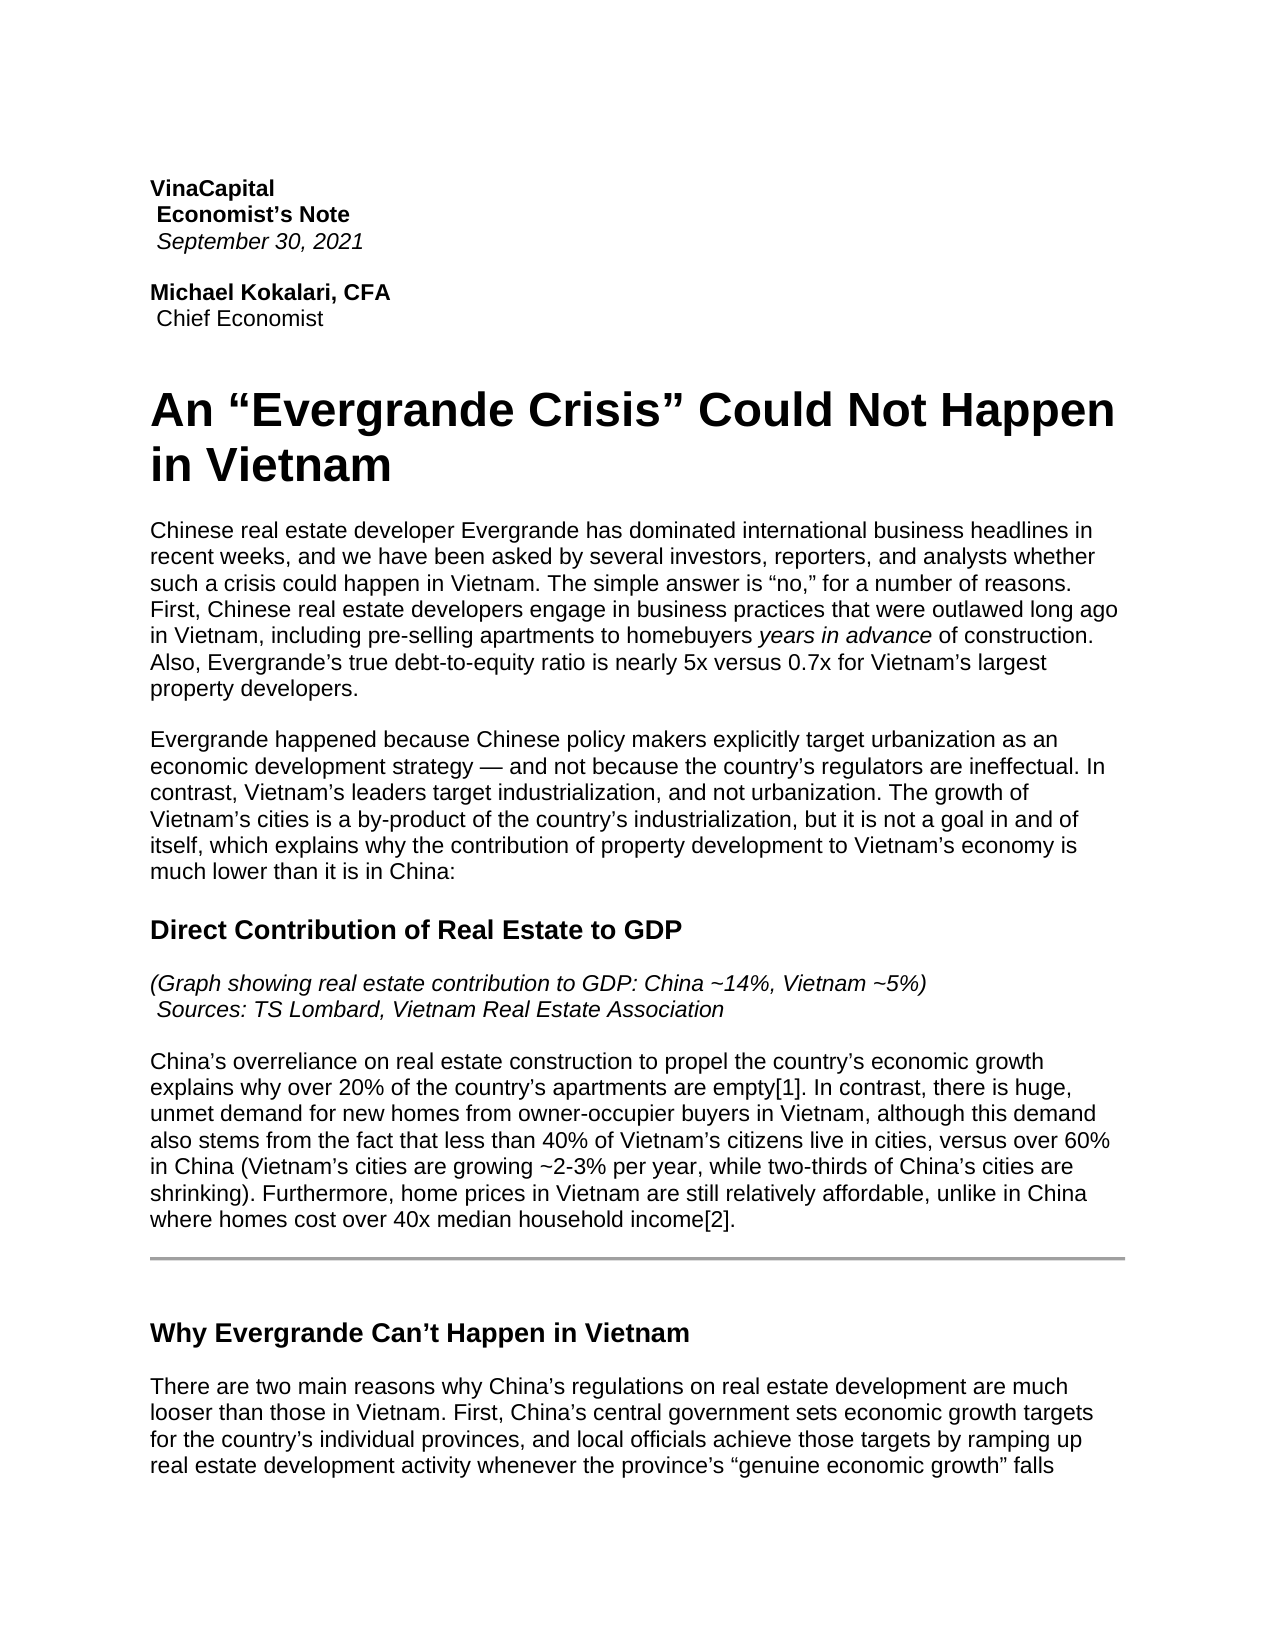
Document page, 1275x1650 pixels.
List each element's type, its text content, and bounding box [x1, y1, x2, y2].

text Evergrande happened because Chinese policy makers explicitly target urbanization as an economic development strategy — and not because the country’s regulators are ineffectual. In contrast, Vietnam’s leaders target industrialization, and not urbanization. The growth of Vietnam’s cities is a by-product of the country’s industrialization, but it is not a goal in and of itself, which explains why the contribution of property development to Vietnam’s economy is much lower than it is in China: [150, 726, 1125, 884]
subtitle Why Evergrande Can’t Happen in Vietnam [150, 1317, 1125, 1348]
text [150, 1373, 1125, 1478]
subtitle An “Evergrande Crisis” Could Not Happen in Vietnam [150, 382, 1125, 492]
text Chinese real estate developer Evergrande has dominated international business headlines in recent weeks, and we have been asked by several investors, reporters, and analysts whether such a crisis could happen in Vietnam. The simple answer is “no,” for a number of reasons. First, Chinese real estate developers engage in business practices that were outlawed long ago in Vietnam, including pre-selling apartments to homebuyers years in advance of construction. Also, Evergrande’s true debt-to-equity ratio is nearly 5x versus 0.7x for Vietnam’s largest property developers. [150, 517, 1125, 701]
subtitle Direct Contribution of Real Estate to GDP [150, 914, 1125, 945]
text VinaCapital Economist’s Note September 30, 2021 [150, 175, 1125, 254]
text (Graph showing real estate contribution to GDP: China ~14%, Vietnam ~5%) Sources: TS Lombard, Vietnam Real Estate Association [150, 970, 1125, 1023]
text Michael Kokalari, CFA Chief Economist [150, 279, 1125, 332]
text China’s overreliance on real estate construction to propel the country’s economic growth explains why over 20% of the country’s apartments are empty[1]. In contrast, there is huge, unmet demand for new homes from owner-occupier buyers in Vietnam, although this demand also stems from the fact that less than 40% of Vietnam’s citizens live in cities, versus over 60% in China (Vietnam’s cities are growing ~2-3% per year, while two-thirds of China’s cities are shrinking). Furthermore, home prices in Vietnam are still relatively affordable, unlike in China where homes cost over 40x median household income[2]. [150, 1048, 1125, 1232]
